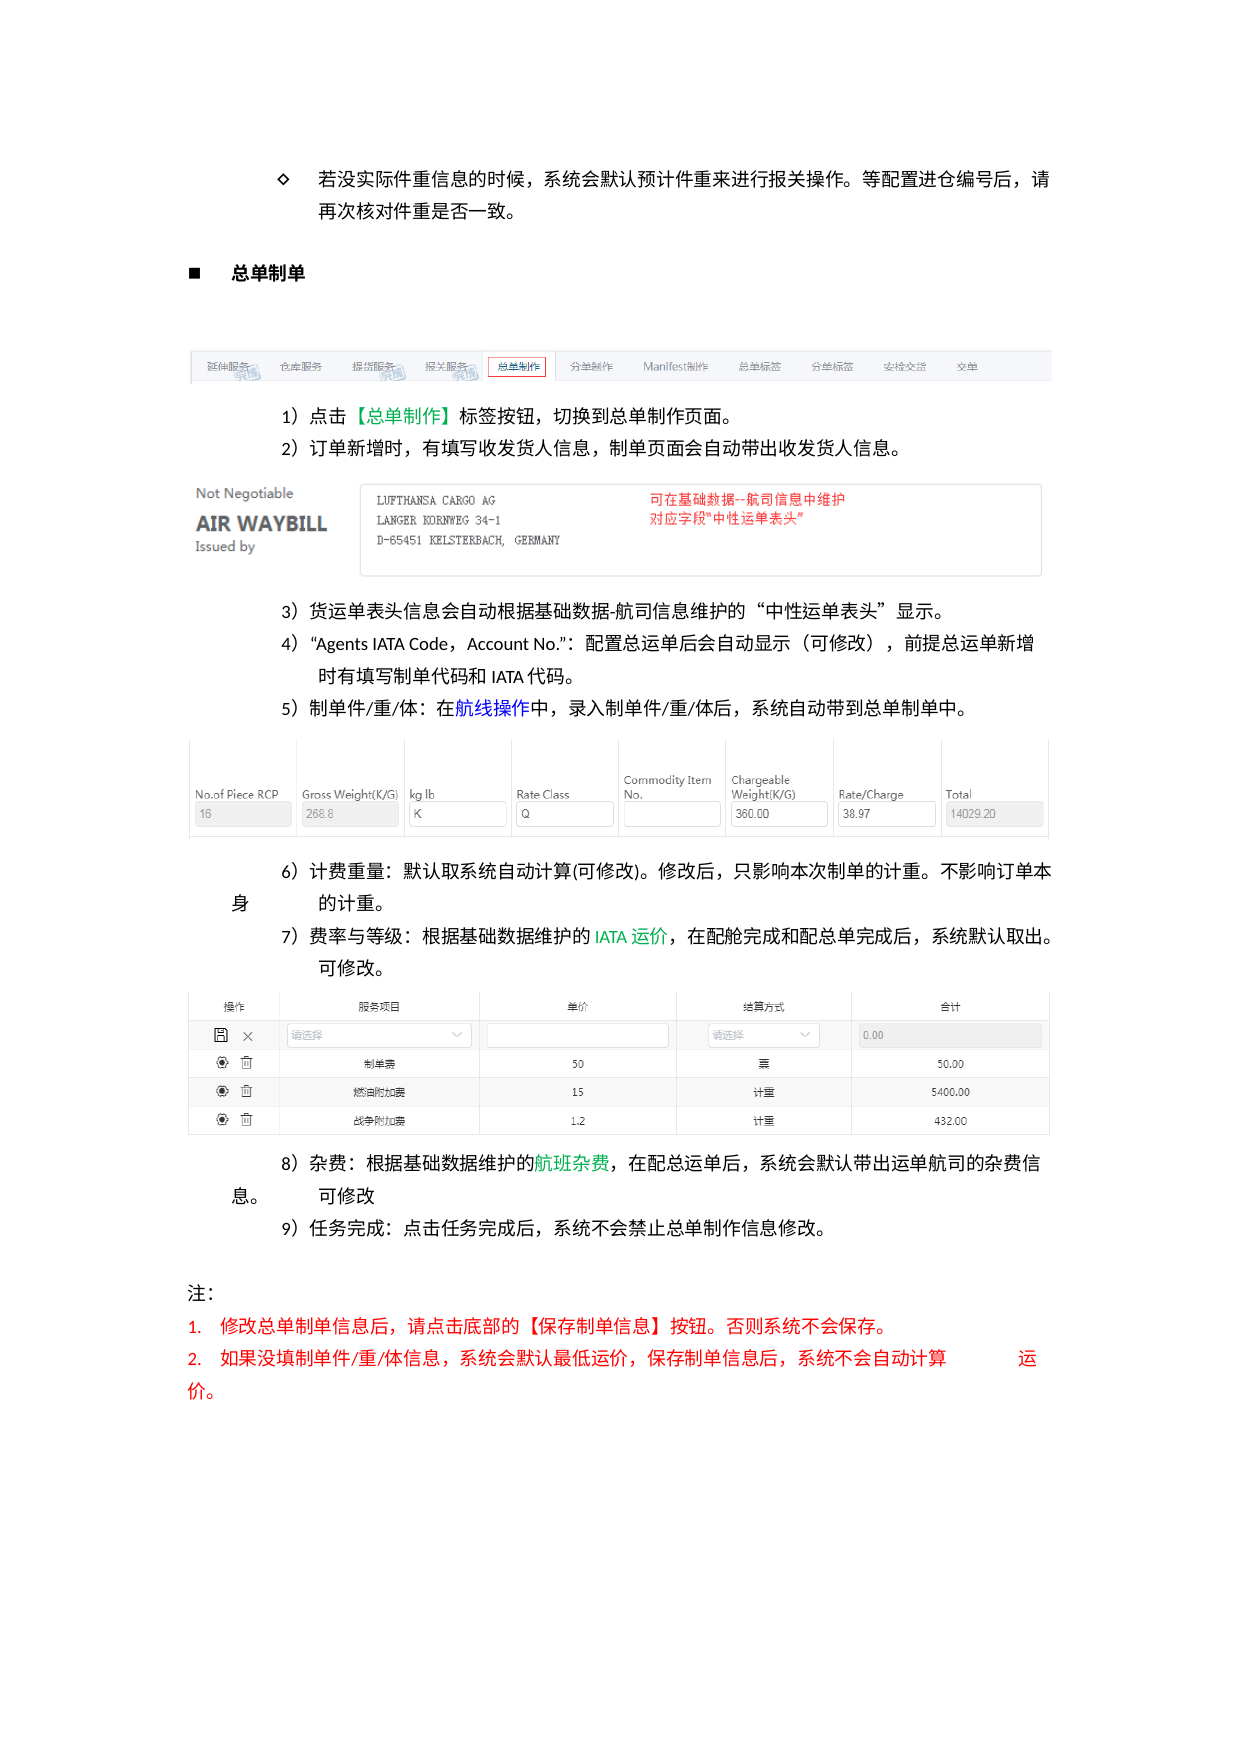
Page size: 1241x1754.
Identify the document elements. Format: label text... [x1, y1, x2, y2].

picture [187, 992, 1052, 1138]
list 订单新增时，有填写收发货人信息，制单页面会自动带出收发货人信息。 [231, 431, 1053, 464]
picture [187, 476, 1053, 581]
list 点击【总单制作】标签按钮，切换到总单制作页面。 [231, 399, 1053, 431]
picture [187, 739, 1053, 839]
picture [187, 348, 1052, 384]
subtitle 总单制单 [187, 256, 1053, 289]
list 注： [187, 1276, 1053, 1309]
list 费率与等级：根据基础数据维护的IATA运价，在配舱完成和配总单完成后，系统默认取出。 可修改。 [231, 919, 1053, 984]
list 如果没填制单件/重/体信息，系统会默认最低运价，保存制单信息后，系统不会自动计算 运价。 [187, 1341, 1053, 1406]
list 修改总单制单信息后，请点击底部的【保存制单信息】按钮。否则系统不会保存。 [187, 1309, 1053, 1341]
list 杂费：根据基础数据维护的航班杂费，在配总运单后，系统会默认带出运单航司的杂费信息。 可修改 [231, 1146, 1053, 1211]
list “Agents IATA Code，Account No.”：配置总运单后会自动显示（可修改），前提总运单新增 时有填写制单代码和IATA代码。 [231, 626, 1053, 691]
list 任务完成：点击任务完成后，系统不会禁止总单制作信息修改。 [231, 1211, 1053, 1244]
list 若没实际件重信息的时候，系统会默认预计件重来进行报关操作。等配置进仓编号后，请再次核对件重是否一致。 [275, 162, 1053, 227]
list 制单件/重/体：在航线操作中，录入制单件/重/体后，系统自动带到总单制单中。 [231, 691, 1053, 724]
list 计费重量：默认取系统自动计算(可修改)。修改后，只影响本次制单的计重。不影响订单本身 的计重。 [231, 854, 1053, 919]
list 货运单表头信息会自动根据基础数据-航司信息维护的“中性运单表头”显示。 [231, 594, 1053, 626]
